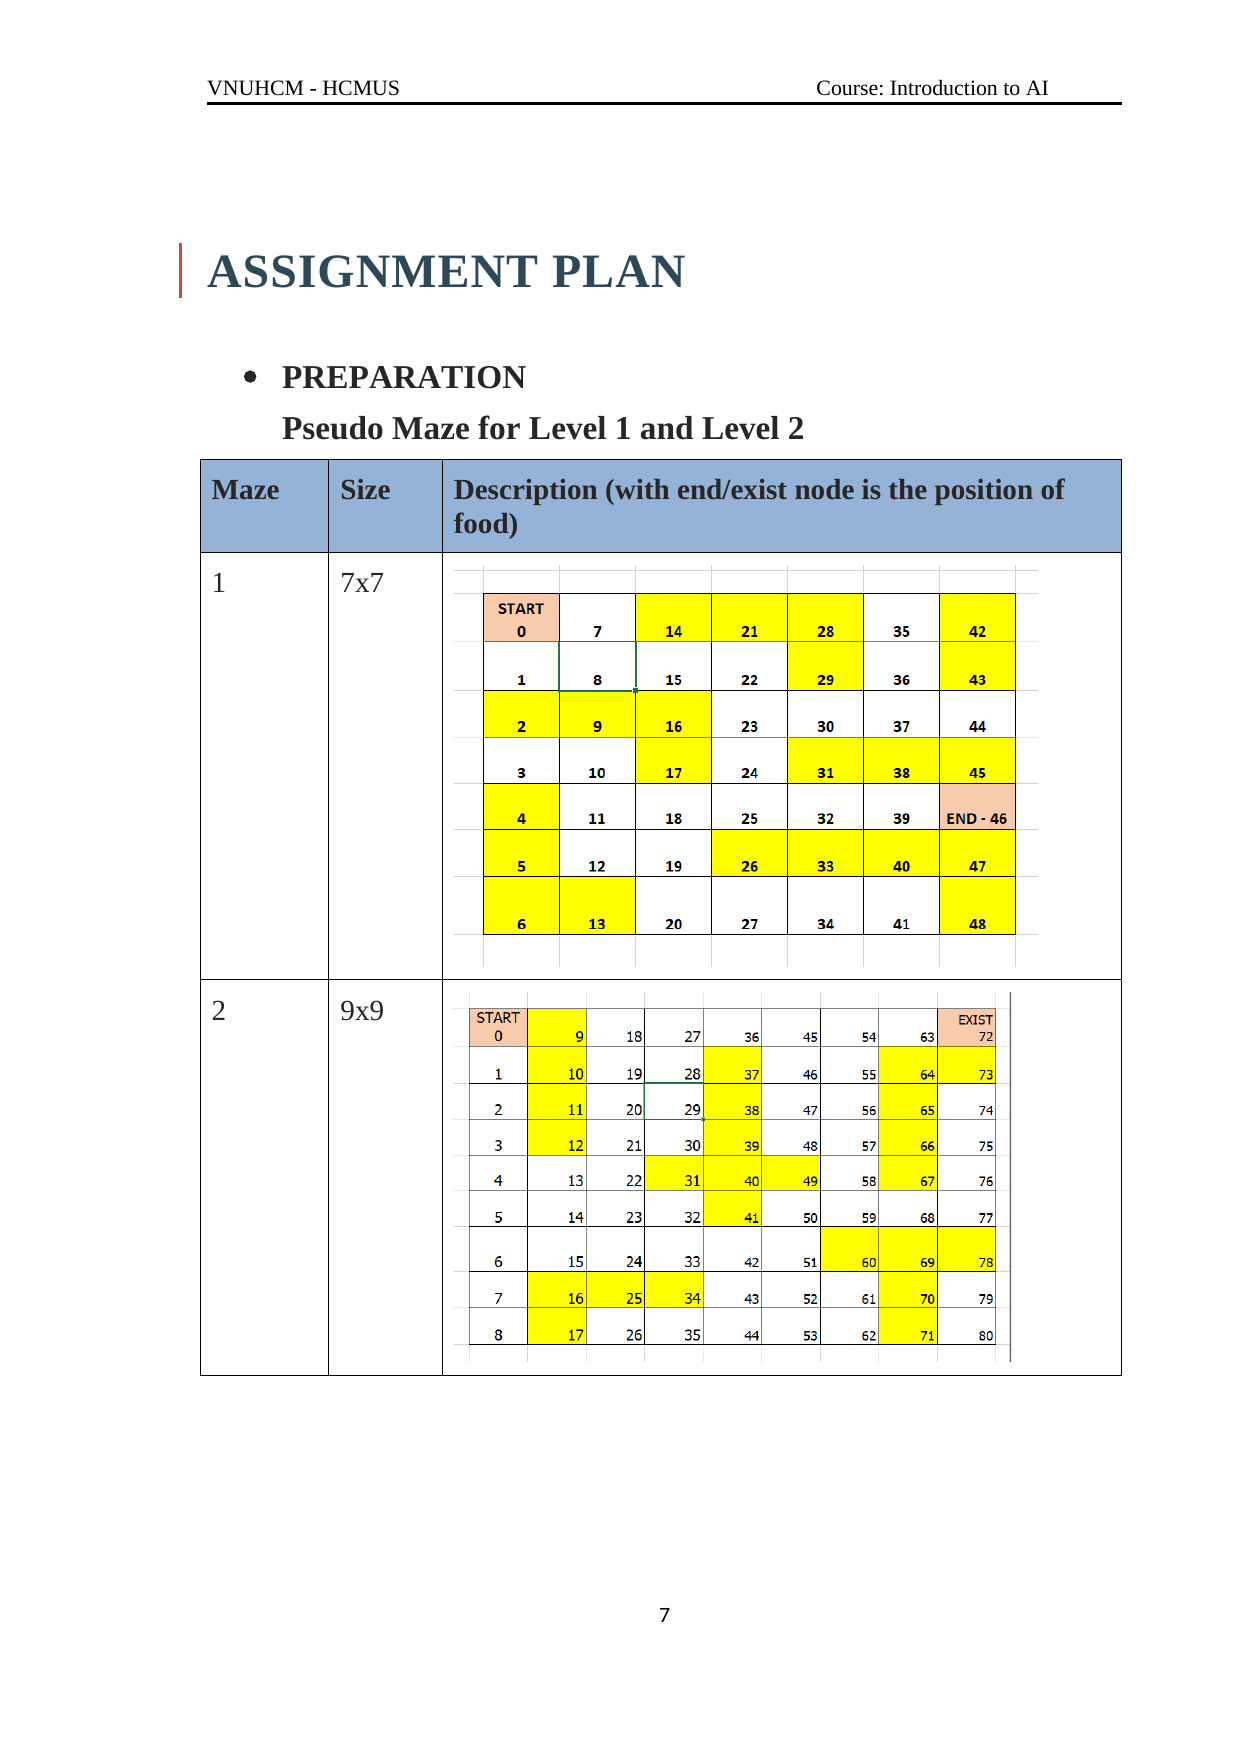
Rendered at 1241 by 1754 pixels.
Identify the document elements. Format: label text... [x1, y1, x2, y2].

table_header Size [329, 460, 442, 552]
list PREPARATION [244, 357, 1122, 396]
subtitle ASSIGNMENT PLAN [207, 242, 1122, 298]
picture [453, 992, 1012, 1362]
table_cell 2 [201, 980, 328, 1374]
table_cell 9x9 [329, 980, 442, 1374]
table_cell [443, 980, 1121, 1374]
table_header Description (with end/exist node is the position of food) [443, 460, 1121, 552]
table_header Maze [201, 460, 328, 552]
table_cell 7x7 [329, 553, 442, 979]
table_cell [443, 553, 1121, 979]
text Pseudo Maze for Level 1 and Level 2 [282, 408, 1122, 446]
table_cell 1 [201, 553, 328, 979]
picture [453, 565, 1039, 967]
